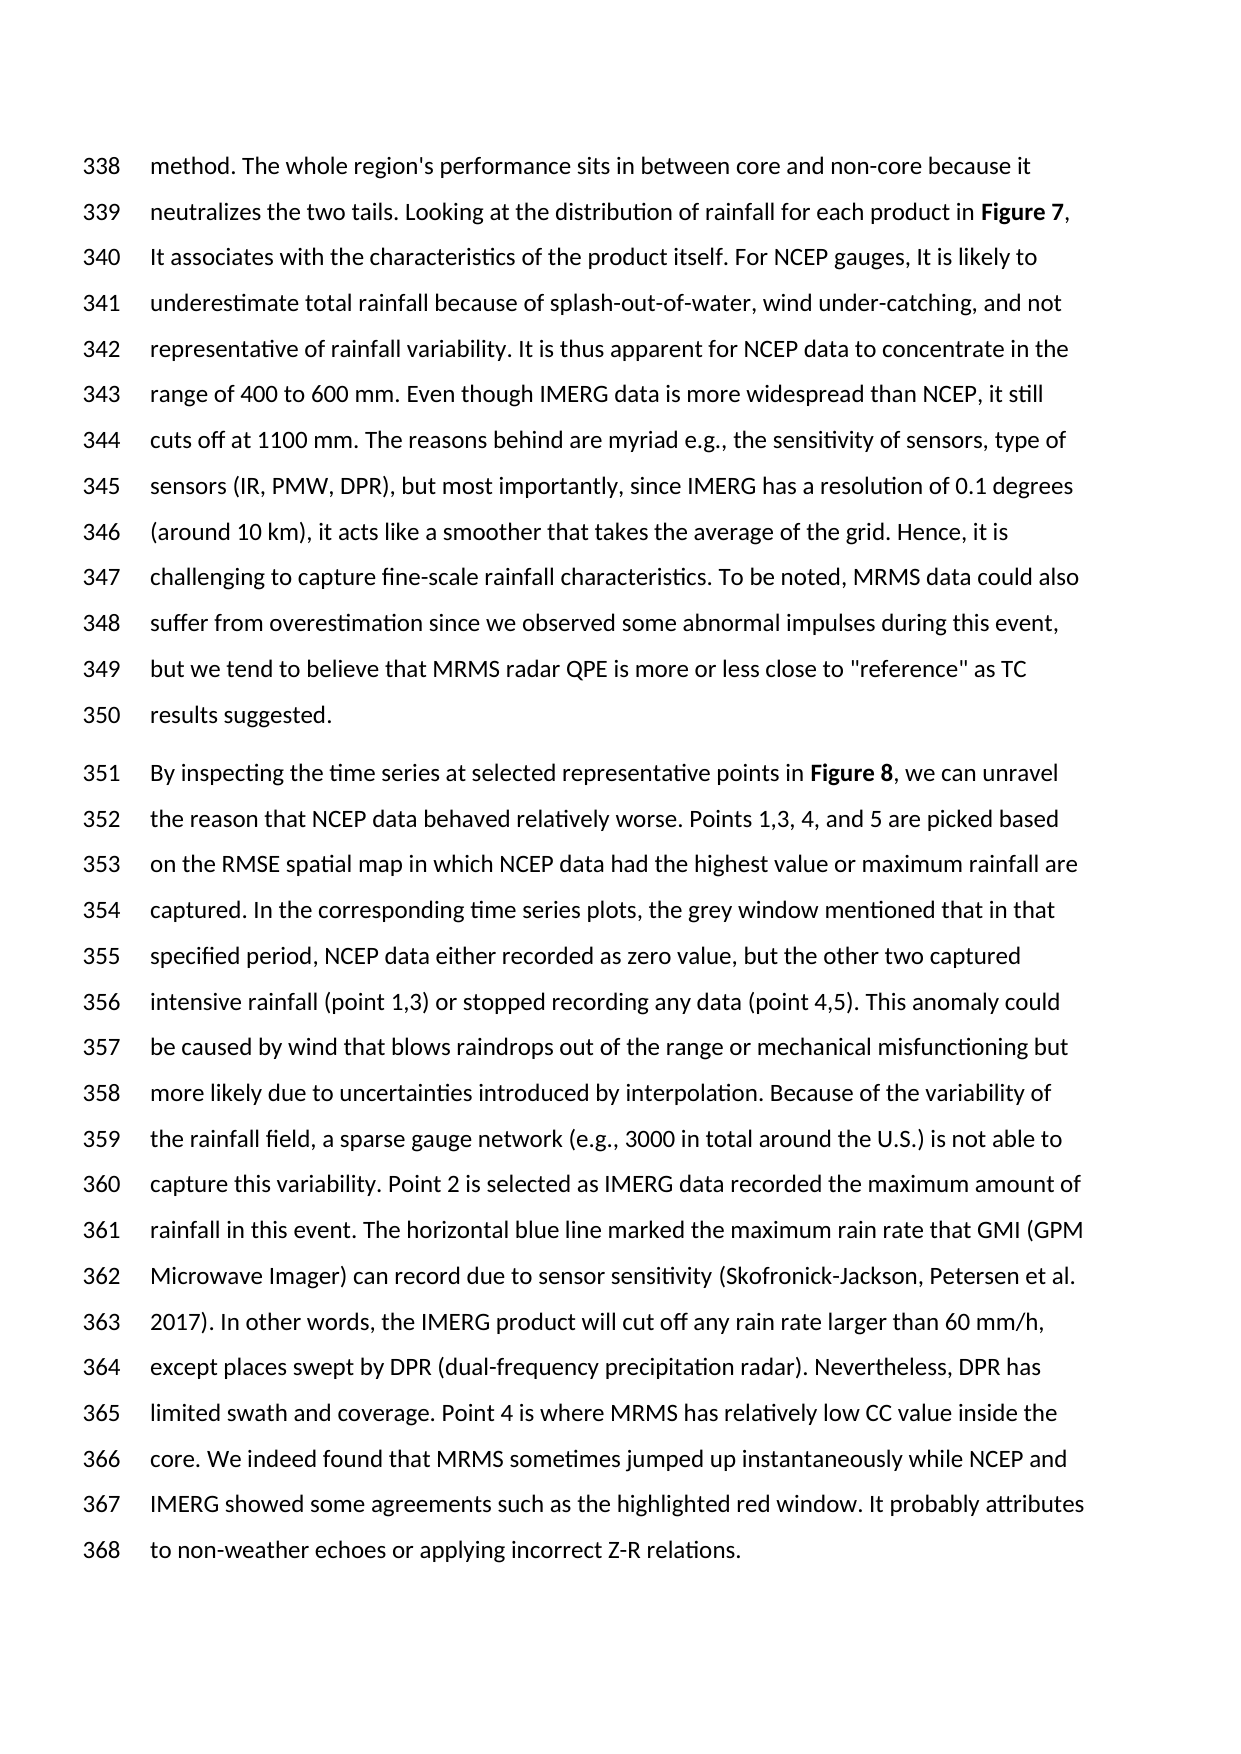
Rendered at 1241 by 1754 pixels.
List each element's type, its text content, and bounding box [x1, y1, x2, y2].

text By inspecting the time series at selected representative points in Figure 8, we can unravel the reason that NCEP data behaved relatively worse. Points 1,3, 4, and 5 are picked based on the RMSE spatial map in which NCEP data had the highest value or maximum rainfall are captured. In the corresponding time series plots, the grey window mentioned that in that specified period, NCEP data either recorded as zero value, but the other two captured intensive rainfall (point 1,3) or stopped recording any data (point 4,5). This anomaly could be caused by wind that blows raindrops out of the range or mechanical misfunctioning but more likely due to uncertainties introduced by interpolation. Because of the variability of the rainfall field, a sparse gauge network (e.g., 3000 in total around the U.S.) is not able to capture this variability. Point 2 is selected as IMERG data recorded the maximum amount of rainfall in this event. The horizontal blue line marked the maximum rain rate that GMI (GPM Microwave Imager) can record due to sensor sensitivity (Skofronick-Jackson, Petersen et al. 2017). In other words, the IMERG product will cut off any rain rate larger than 60 mm/h, except places swept by DPR (dual-frequency precipitation radar). Nevertheless, DPR has limited swath and coverage. Point 4 is where MRMS has relatively low CC value inside the core. We indeed found that MRMS sometimes jumped up instantaneously while NCEP and IMERG showed some agreements such as the highlighted red window. It probably attributes to non-weather echoes or applying incorrect Z-R relations. [150, 757, 1090, 1565]
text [150, 150, 1090, 729]
